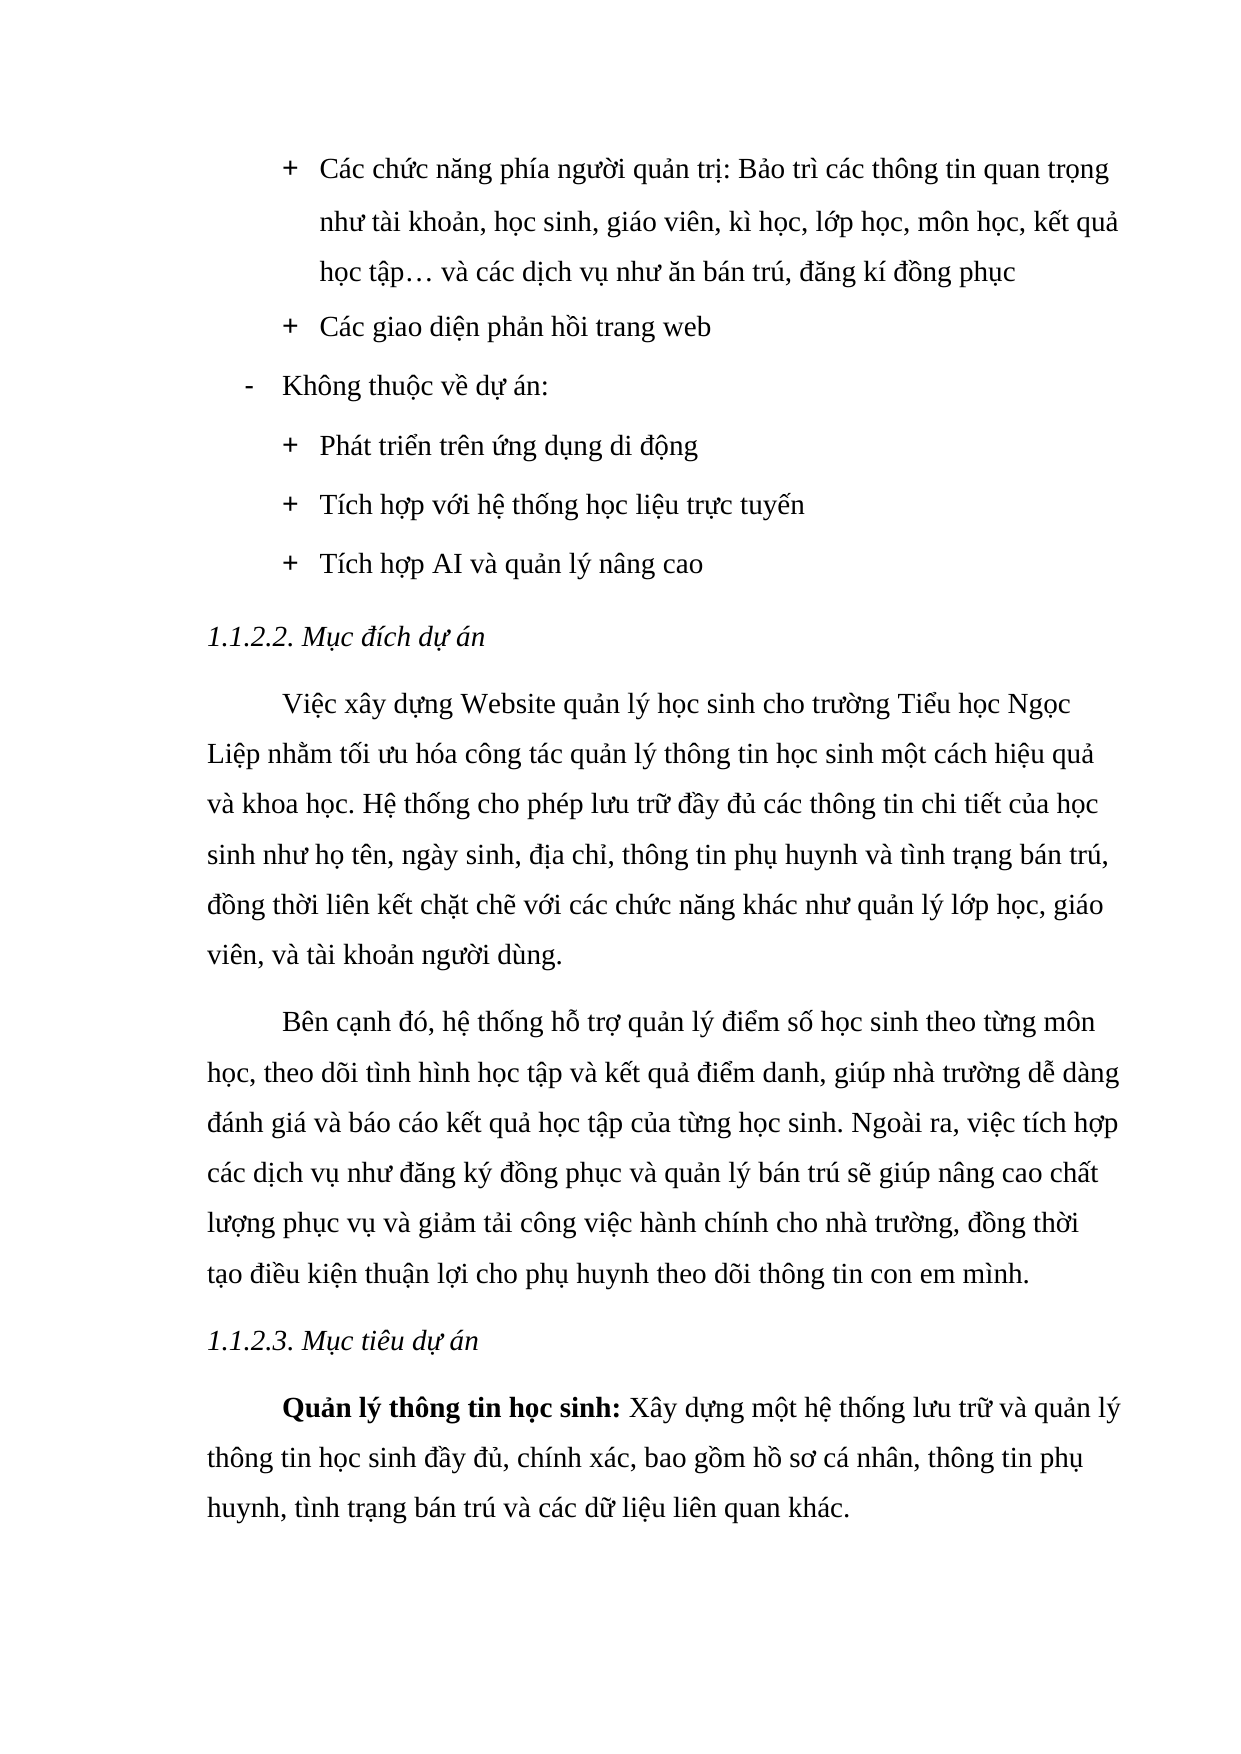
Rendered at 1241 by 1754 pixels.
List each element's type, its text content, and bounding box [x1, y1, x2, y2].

list Tích hợp AI và quản lý nâng cao [282, 543, 1122, 582]
list Các giao diện phản hồi trang web [282, 305, 1122, 344]
text Bên cạnh đó, hệ thống hỗ trợ quản lý điểm số học sinh theo từng môn học, theo dõi tình hình học tập và kết quả điểm danh, giúp nhà trường dễ dàng đánh giá và báo cáo kết quả học tập của từng học sinh. Ngoài ra, việc tích hợp các dịch vụ như đăng ký đồng phục và quản lý bán trú sẽ giúp nâng cao chất lượng phục vụ và giảm tải công việc hành chính cho nhà trường, đồng thời tạo điều kiện thuận lợi cho phụ huynh theo dõi thông tin con em mình. [207, 1004, 1122, 1289]
list Các chức năng phía người quản trị: Bảo trì các thông tin quan trọng như tài khoản, học sinh, giáo viên, kì học, lớp học, môn học, kết quả học tập… và các dịch vụ như ăn bán trú, đăng kí đồng phục [282, 148, 1122, 288]
list Tích hợp với hệ thống học liệu trực tuyến [282, 483, 1122, 523]
list Phát triển trên ứng dụng di động [282, 424, 1122, 463]
text 1.1.2.3. Mục tiêu dự án [207, 1323, 1122, 1356]
list Không thuộc về dự án: [244, 364, 1122, 404]
text Quản lý thông tin học sinh: Xây dựng một hệ thống lưu trữ và quản lý thông tin học sinh đầy đủ, chính xác, bao gồm hồ sơ cá nhân, thông tin phụ huynh, tình trạng bán trú và các dữ liệu liên quan khác. [207, 1390, 1122, 1524]
text Việc xây dựng Website quản lý học sinh cho trường Tiểu học Ngọc Liệp nhằm tối ưu hóa công tác quản lý thông tin học sinh một cách hiệu quả và khoa học. Hệ thống cho phép lưu trữ đầy đủ các thông tin chi tiết của học sinh như họ tên, ngày sinh, địa chỉ, thông tin phụ huynh và tình trạng bán trú, đồng thời liên kết chặt chẽ với các chức năng khác như quản lý lớp học, giáo viên, và tài khoản người dùng. [207, 686, 1122, 971]
text 1.1.2.2. Mục đích dự án [207, 619, 1122, 652]
